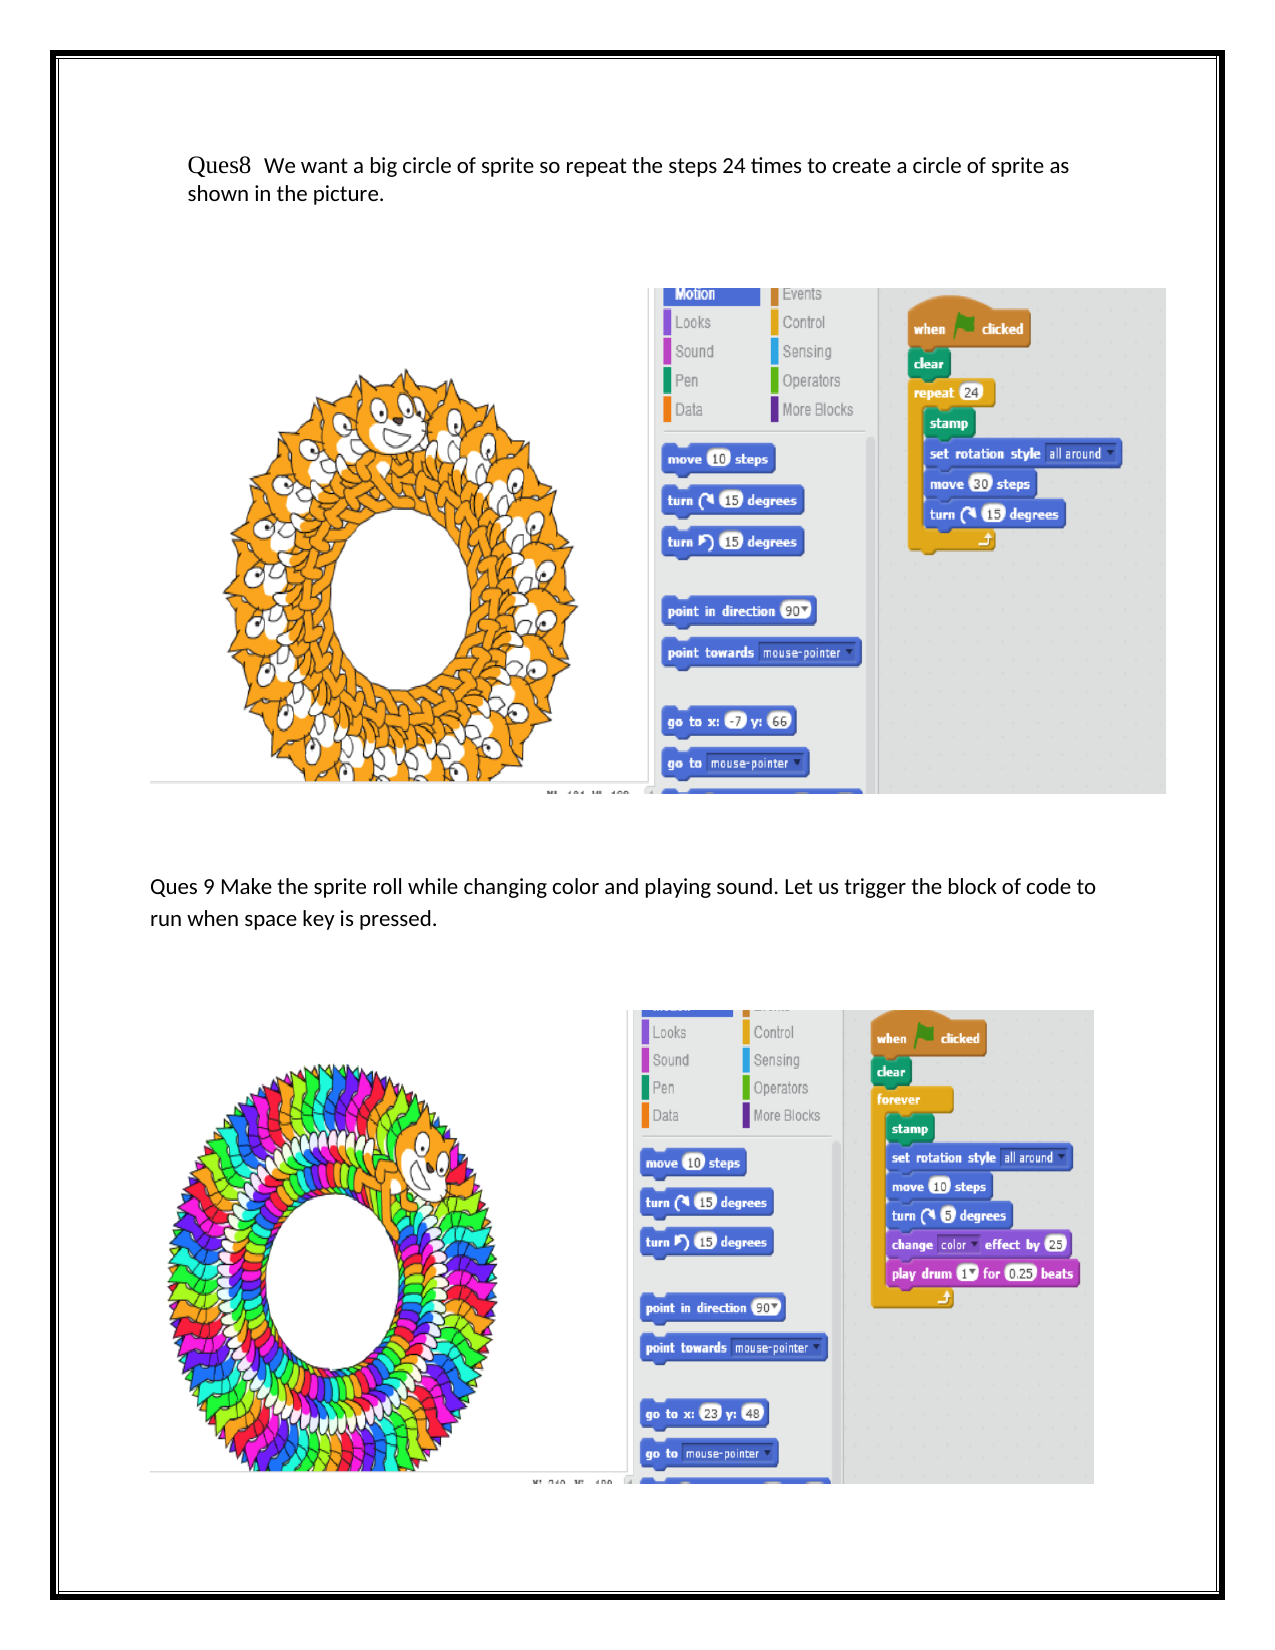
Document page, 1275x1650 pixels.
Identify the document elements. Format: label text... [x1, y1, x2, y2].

text Ques 9 Make the sprite roll while changing color and playing sound. Let us trigger the block of code to run when space key is pressed. [150, 872, 1125, 932]
picture [150, 1010, 1094, 1484]
picture [150, 288, 1167, 794]
text Ques8 We want a big circle of sprite so repeat the steps 24 times to create a circle of sprite as shown in the picture. [187, 150, 1125, 207]
